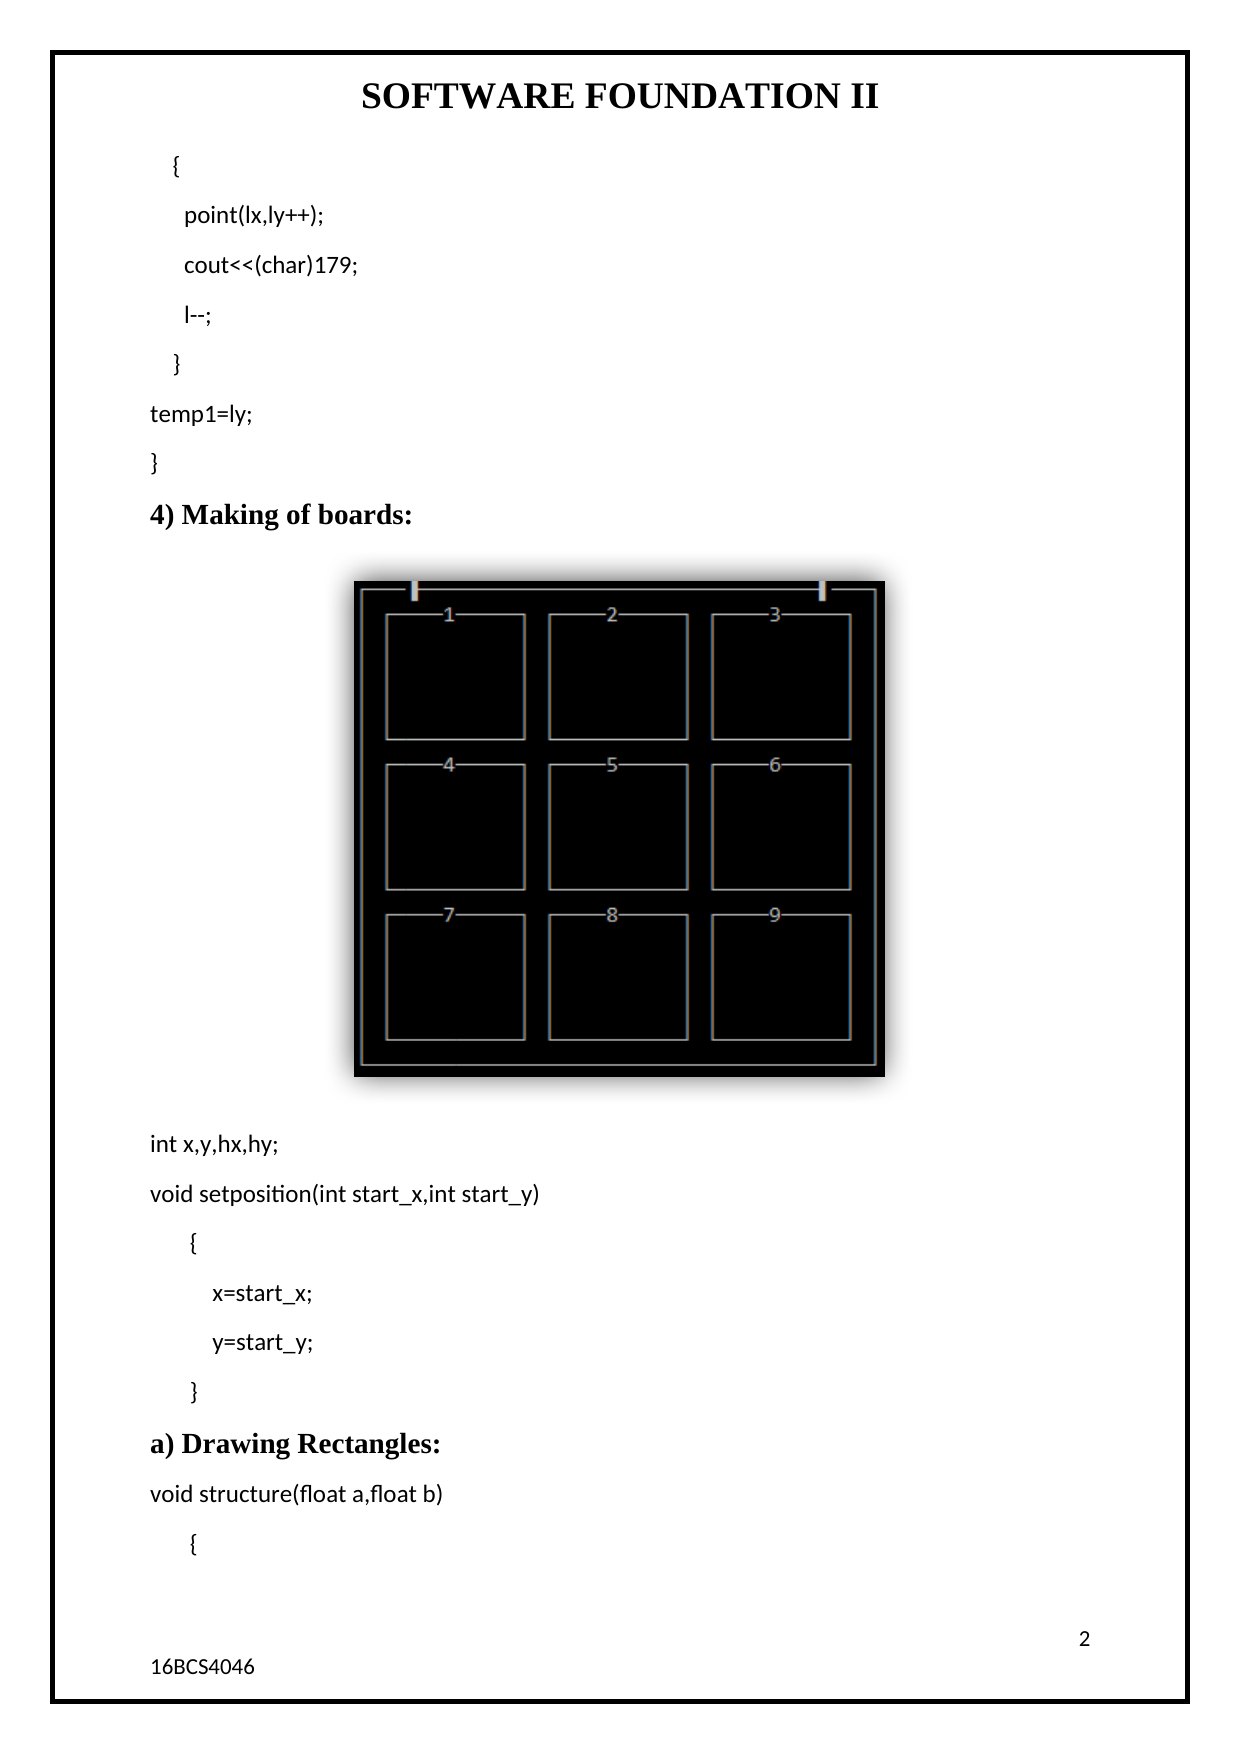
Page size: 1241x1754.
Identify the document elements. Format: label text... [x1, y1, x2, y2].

text } [150, 348, 1090, 379]
picture [354, 581, 885, 1077]
text } [150, 1376, 1090, 1407]
text void structure(float a,float b) [150, 1478, 1090, 1509]
text void setposition(int start_x,int start_y) [150, 1178, 1090, 1208]
text int x,y,hx,hy; [150, 1128, 1090, 1159]
text } [150, 447, 1090, 478]
text point(lx,ly++); [150, 199, 1090, 230]
text a) Drawing Rectangles: [150, 1426, 1090, 1459]
text y=start_y; [150, 1327, 1090, 1357]
text { [150, 1528, 1090, 1559]
text { [150, 1227, 1090, 1258]
text 4) Making of boards: [150, 497, 1090, 531]
text x=start_x; [150, 1277, 1090, 1307]
text { [150, 150, 1090, 181]
text cout<<(char)179; [150, 249, 1090, 280]
text temp1=ly; [150, 398, 1090, 428]
text l--; [150, 299, 1090, 329]
